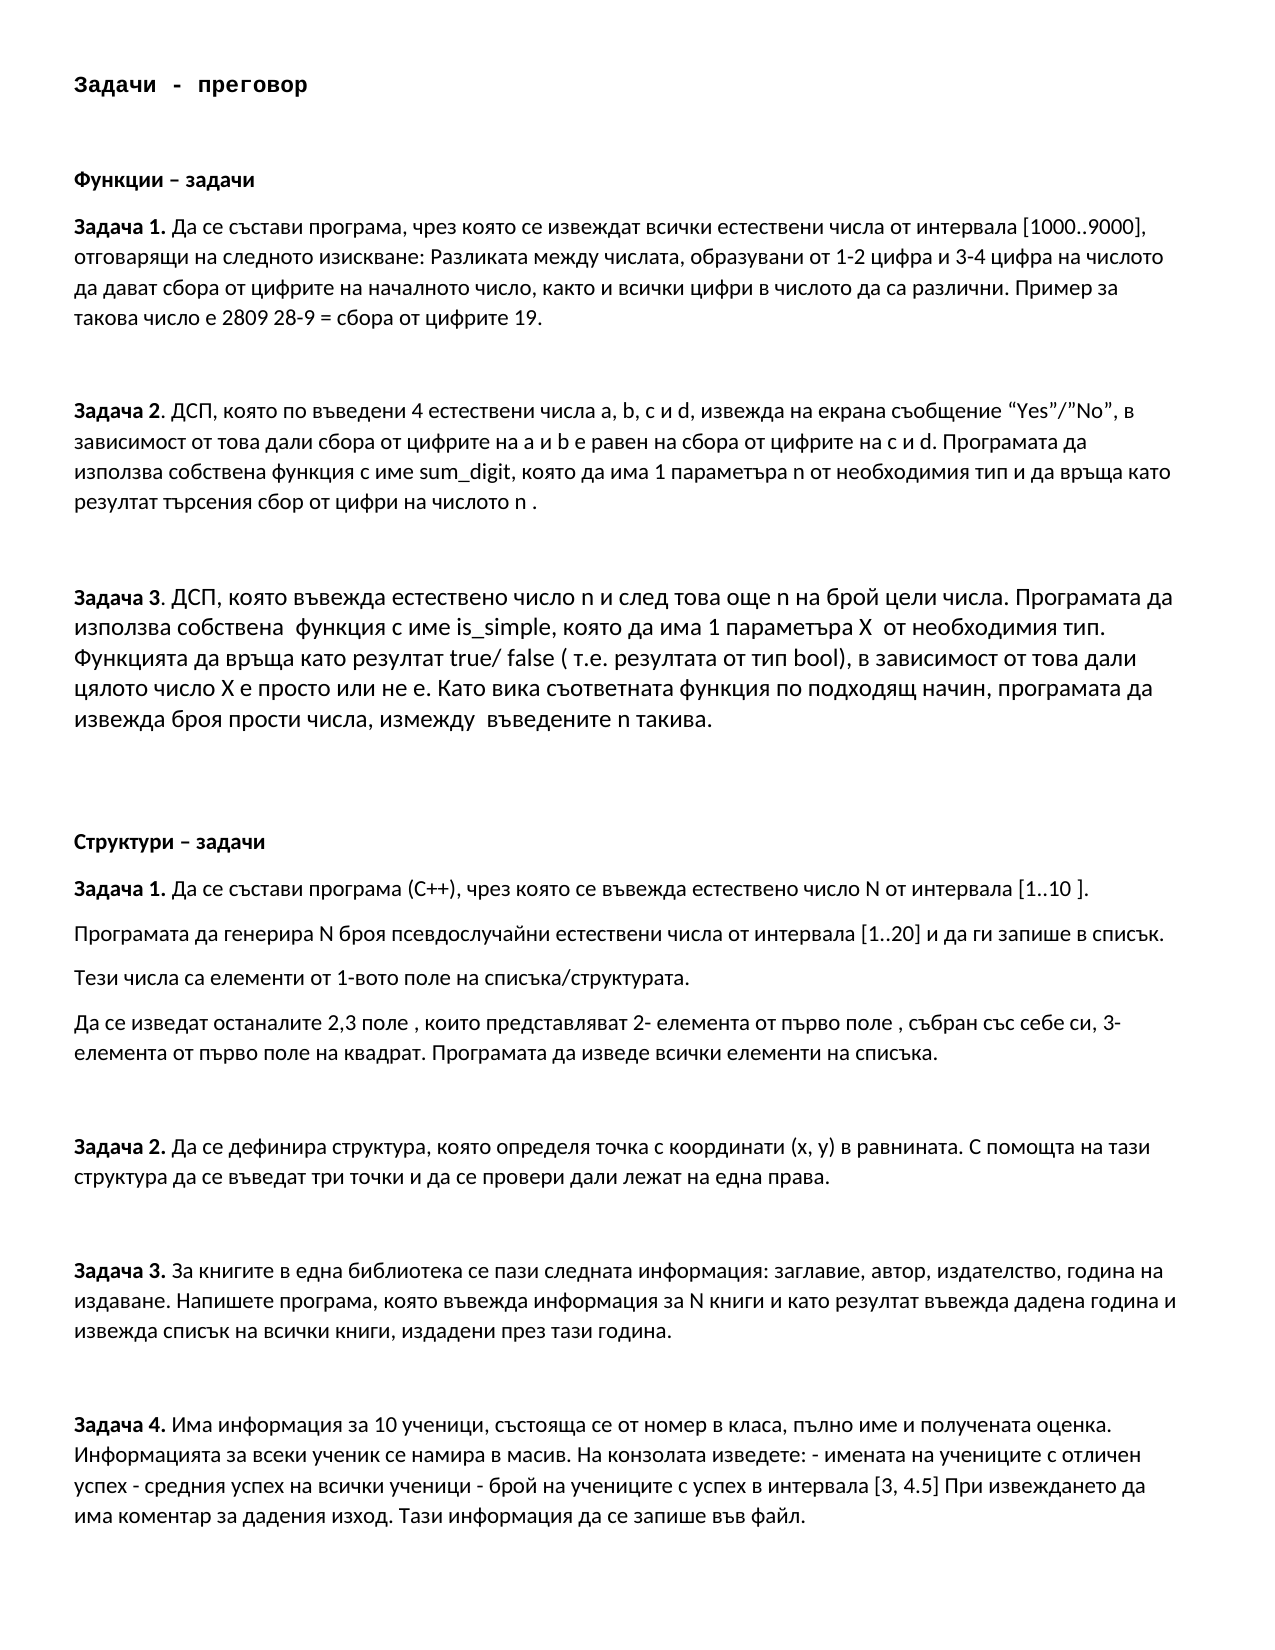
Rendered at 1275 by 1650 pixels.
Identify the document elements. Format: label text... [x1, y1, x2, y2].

text Задача 4. Има информация за 10 ученици, състояща се от номер в класа, пълно име и получената оценка. Информацията за всеки ученик се намира в масив. На конзолата изведете: - имената на учениците с отличен успех - средния успех на всички ученици - брой на учениците с успех в интервала [3, 4.5] При извеждането да има коментар за дадения изход. Тази информация да се запише във файл. [74, 1410, 1181, 1529]
text Функции – задачи [74, 165, 1181, 193]
text Задача 1. Да се състави програма (C++), чрез която се въвежда естествено число N от интервала [1..10 ]. [74, 874, 1181, 902]
text Задача 1. Да се състави програма, чрез която се извеждат всички естествени числа от интервала [1000..9000], отговарящи на следното изискване: Разликата между числата, образувани от 1-2 цифра и 3-4 цифра на числото да дават сбора от цифрите на началното число, както и всички цифри в числото да са различни. Пример за такова число е 2809 28-9 = сбора от цифрите 19. [74, 212, 1181, 331]
text Задача 3. ДСП, която въвежда естествено число n и след това още n на брой цели числа. Програмата да използва собствена функция с име is_simple, която да има 1 параметъра X от необходимия тип. Функцията да връща като резултат true/ false ( т.е. резултата от тип bool), в зависимост от това дали цялото число X e просто или не е. Като вика съответната функция по подходящ начин, програмата да извежда броя прости числа, измежду въведените n такива. [74, 581, 1181, 733]
text Да се изведат останалите 2,3 поле , които представляват 2- елемента от първо поле , събран със себе си, 3- елемента от първо поле на квадрат. Програмата да изведе всички елементи на списъка. [74, 1008, 1181, 1066]
text Задачи - преговор [74, 74, 1181, 100]
text Задача 2. Да се дефинира структура, която определя точка с координати (х, у) в равнината. С помощта на тази структура да се въведат три точки и да се провери дали лежат на една права. [74, 1132, 1181, 1190]
text Задача 2. ДСП, която по въведени 4 естествени числа a, b, c и d, извежда на екрана съобщение “Yes”/”No”, в зависимост от това дали сбора от цифрите на a и b е равен на сбора от цифрите на c и d. Програмата да използва собствена функция с име sum_digit, която да има 1 параметъра n от необходимия тип и да връща като резултат търсения сбор от цифри на числото n . [74, 397, 1181, 515]
text Програмата да генерира N броя псевдослучайни естествени числа от интервала [1..20] и да ги запише в списък. [74, 919, 1181, 947]
text Тези числа са елементи от 1-вото поле на списъка/структурата. [74, 963, 1181, 992]
text Задача 3. За книгите в една библиотека се пази следната информация: заглавие, автор, издателство, година на издаване. Напишете програма, която въвежда информация за N книги и като резултат въвежда дадена година и извежда списък на всички книги, издадени през тази година. [74, 1256, 1181, 1344]
text Структури – задачи [74, 827, 1181, 855]
